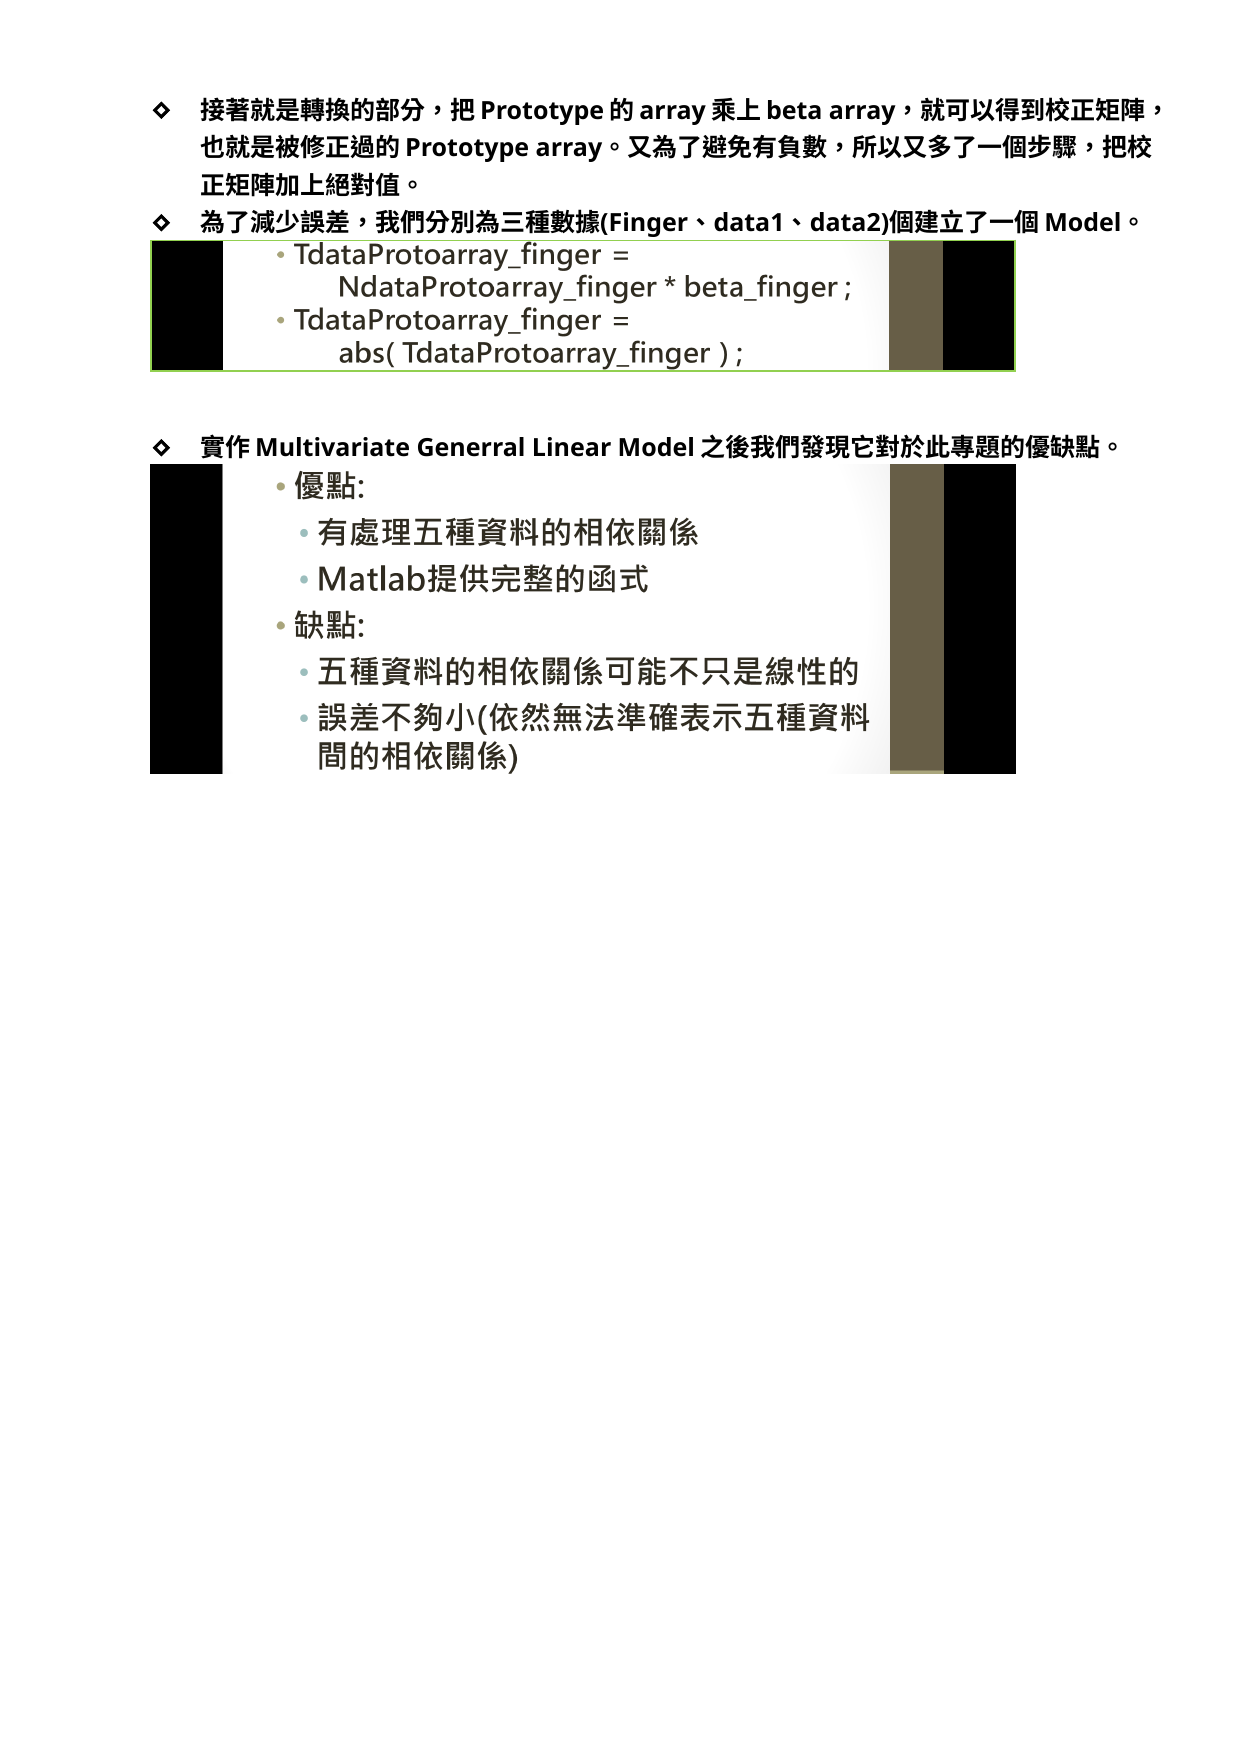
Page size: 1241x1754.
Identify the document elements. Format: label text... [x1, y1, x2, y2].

picture [150, 464, 1016, 774]
list 為了減少誤差，我們分別為三種數據(Finger、data1、data2)個建立了一個Model。 [150, 202, 1165, 239]
list 接著就是轉換的部分，把Prototype的array乘上beta array，就可以得到校正矩陣，也就是被修正過的Prototype array。又為了避免有負數，所以又多了一個步驟，把校正矩陣加上絕對值。 [150, 89, 1165, 202]
list 實作Multivariate Generral Linear Model之後我們發現它對於此專題的優缺點。 [150, 427, 1165, 464]
picture [152, 241, 1014, 370]
